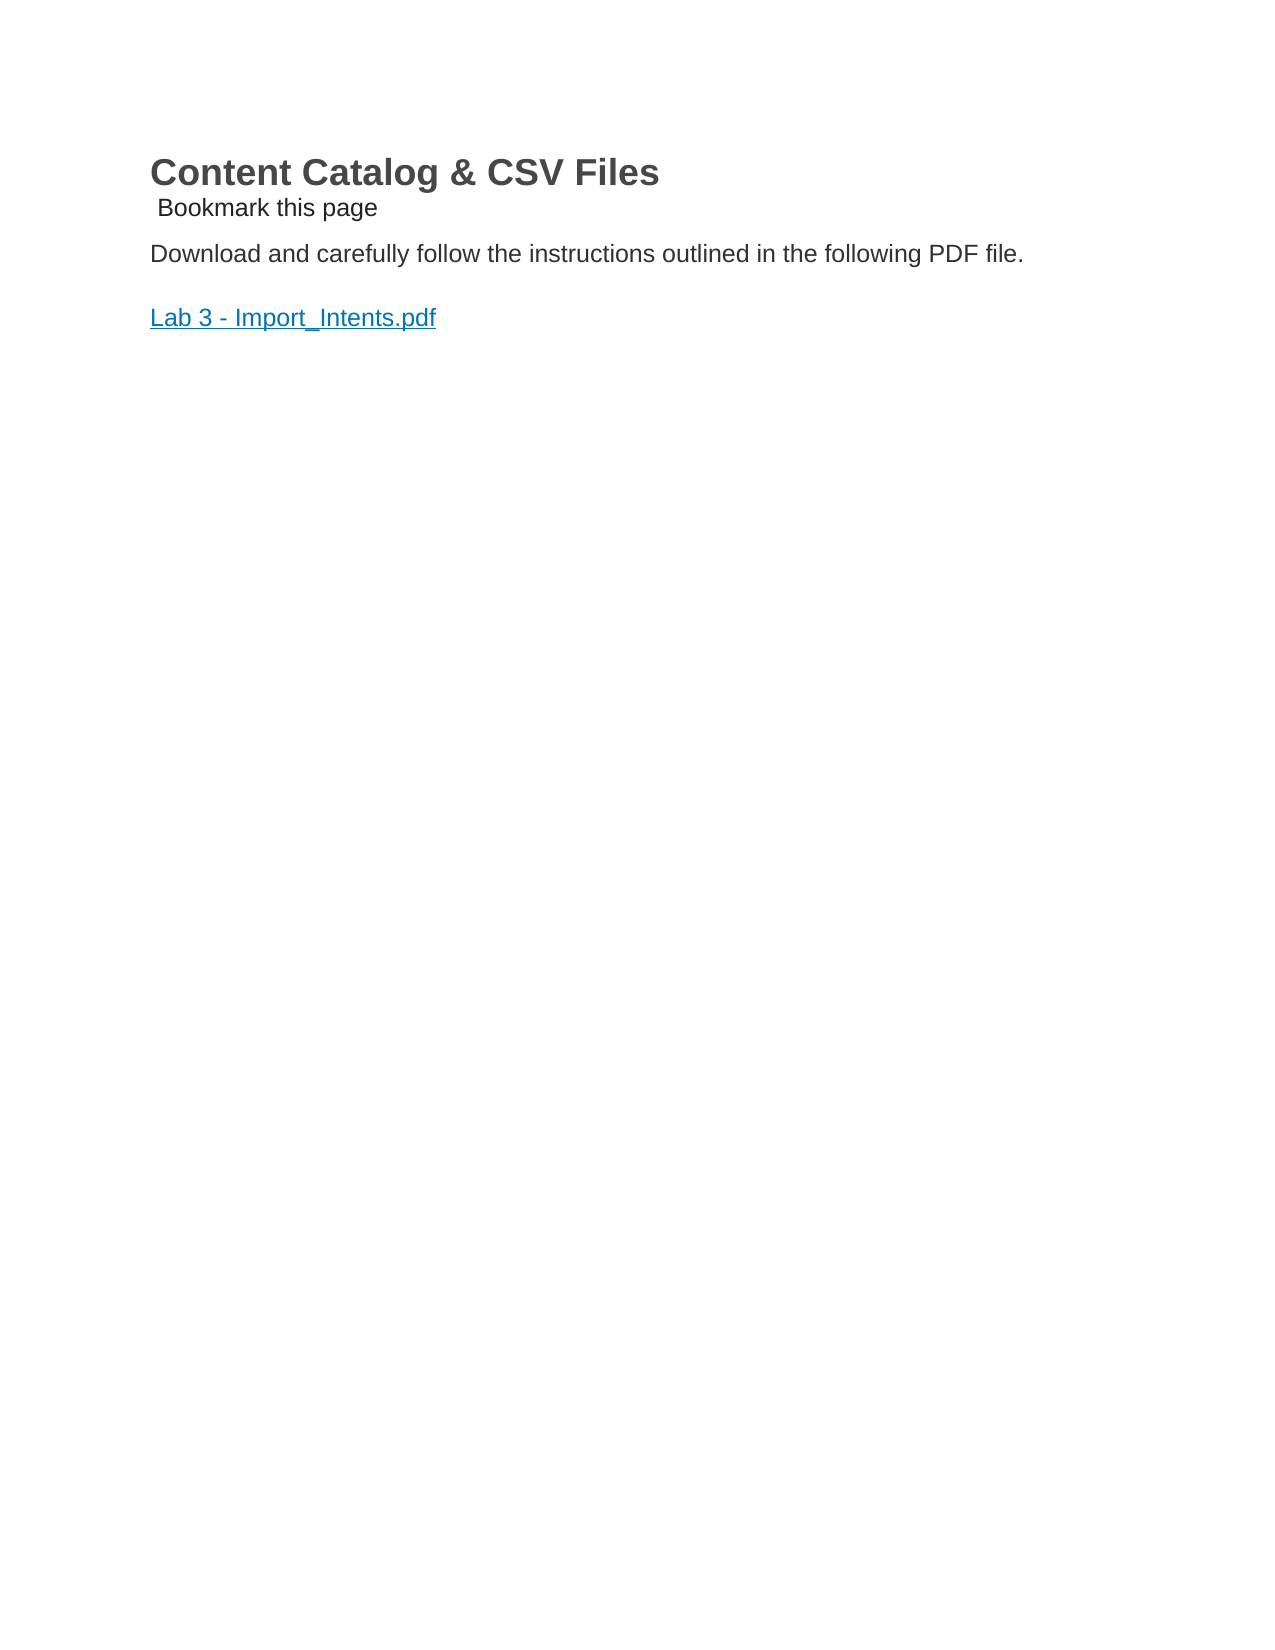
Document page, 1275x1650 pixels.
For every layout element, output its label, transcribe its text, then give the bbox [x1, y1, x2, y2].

text Lab 3 - Import_Intents.pdf [150, 303, 1125, 331]
text Content Catalog & CSV Files [150, 150, 1125, 193]
text Bookmark this page [150, 193, 1125, 222]
text Download and carefully follow the instructions outlined in the following PDF file. [150, 238, 1125, 267]
